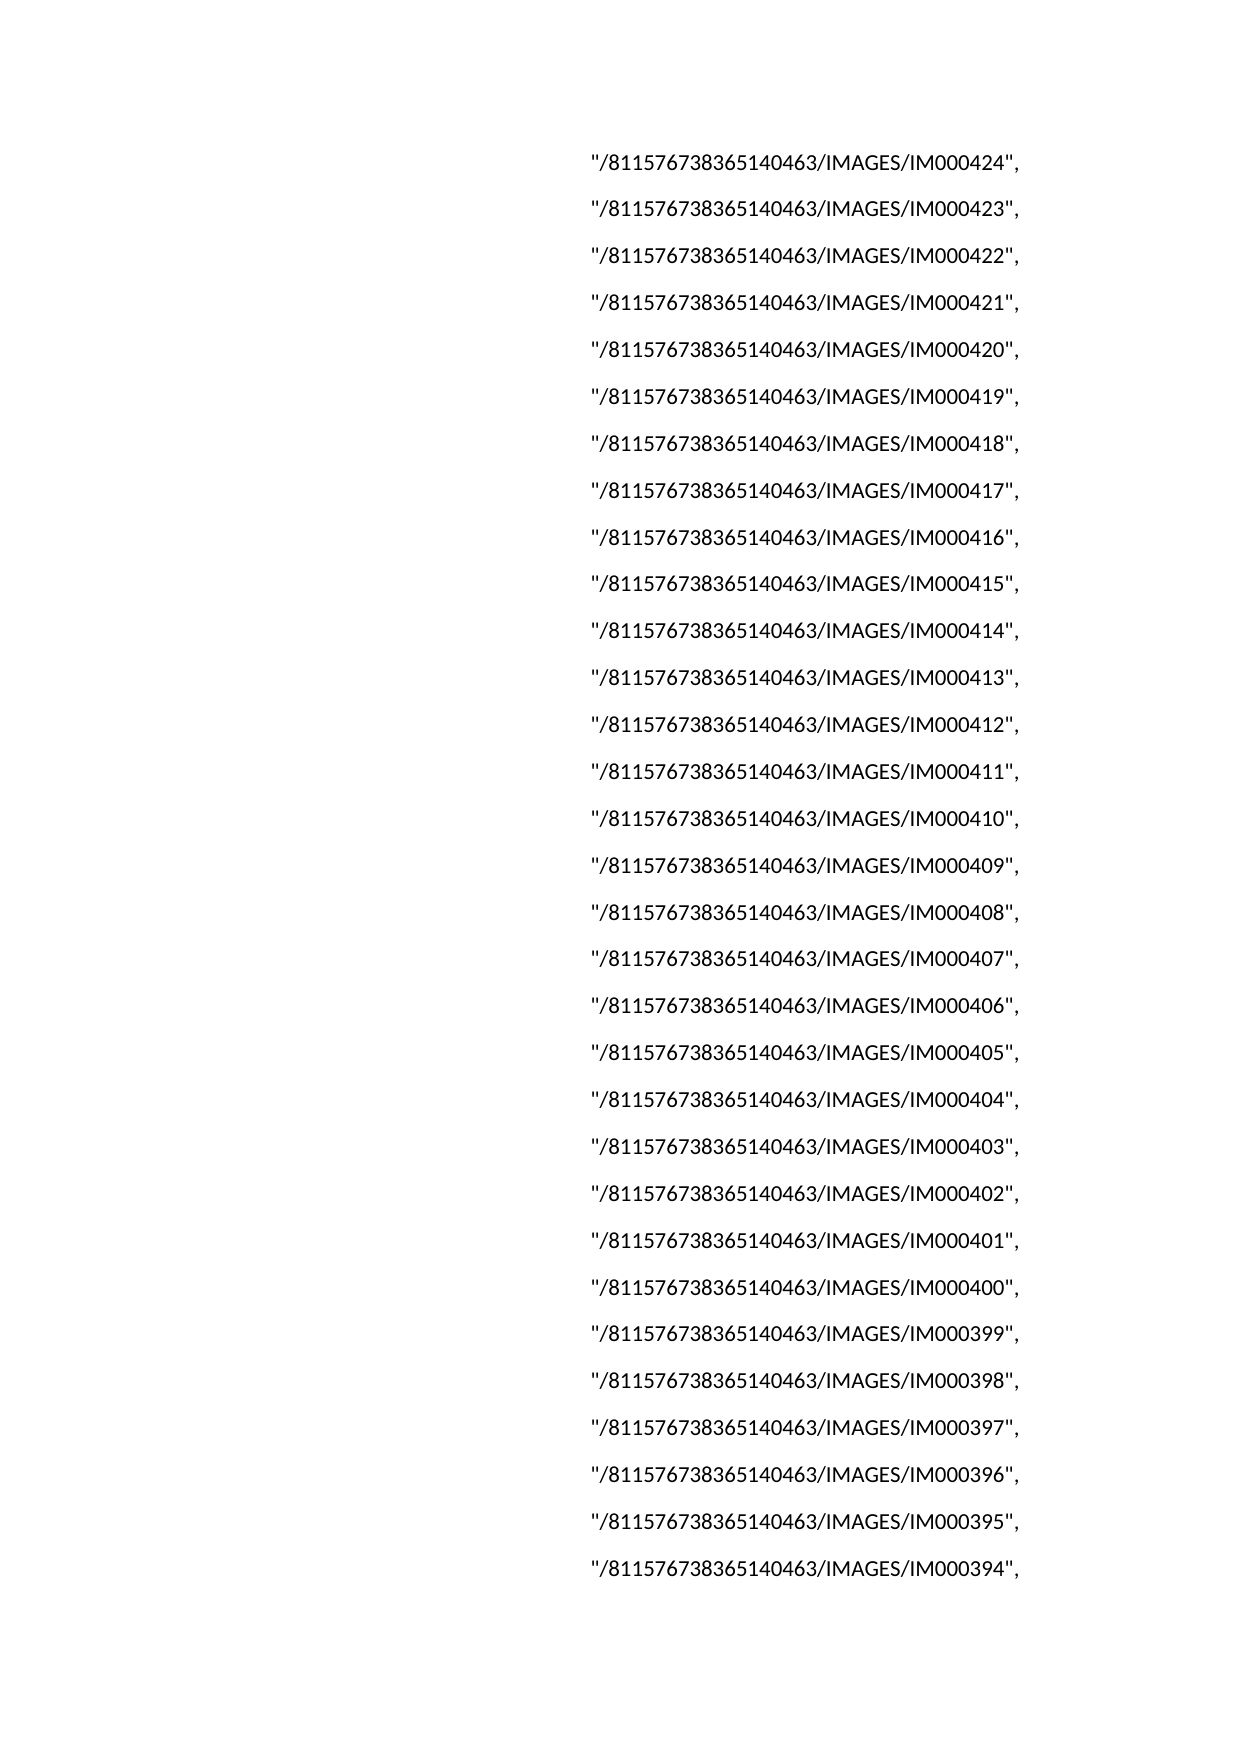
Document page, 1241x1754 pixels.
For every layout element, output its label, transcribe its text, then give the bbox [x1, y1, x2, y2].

text "/811576738365140463/IMAGES/IM000421", [148, 288, 1093, 316]
text "/811576738365140463/IMAGES/IM000412", [148, 710, 1093, 738]
text "/811576738365140463/IMAGES/IM000420", [148, 335, 1093, 363]
text "/811576738365140463/IMAGES/IM000398", [148, 1366, 1093, 1394]
text "/811576738365140463/IMAGES/IM000408", [148, 898, 1093, 926]
text "/811576738365140463/IMAGES/IM000407", [148, 944, 1093, 972]
text "/811576738365140463/IMAGES/IM000405", [148, 1038, 1093, 1066]
text "/811576738365140463/IMAGES/IM000396", [148, 1460, 1093, 1488]
text "/811576738365140463/IMAGES/IM000416", [148, 523, 1093, 551]
text "/811576738365140463/IMAGES/IM000394", [148, 1554, 1093, 1582]
text "/811576738365140463/IMAGES/IM000418", [148, 429, 1093, 457]
text "/811576738365140463/IMAGES/IM000423", [148, 194, 1093, 222]
text "/811576738365140463/IMAGES/IM000417", [148, 476, 1093, 504]
text "/811576738365140463/IMAGES/IM000409", [148, 851, 1093, 879]
text "/811576738365140463/IMAGES/IM000399", [148, 1319, 1093, 1347]
text "/811576738365140463/IMAGES/IM000404", [148, 1085, 1093, 1113]
text "/811576738365140463/IMAGES/IM000395", [148, 1507, 1093, 1535]
text "/811576738365140463/IMAGES/IM000422", [148, 241, 1093, 269]
text "/811576738365140463/IMAGES/IM000414", [148, 616, 1093, 644]
text "/811576738365140463/IMAGES/IM000410", [148, 804, 1093, 832]
text "/811576738365140463/IMAGES/IM000402", [148, 1179, 1093, 1207]
text "/811576738365140463/IMAGES/IM000403", [148, 1132, 1093, 1160]
text "/811576738365140463/IMAGES/IM000406", [148, 991, 1093, 1019]
text "/811576738365140463/IMAGES/IM000411", [148, 757, 1093, 785]
text "/811576738365140463/IMAGES/IM000397", [148, 1413, 1093, 1441]
text "/811576738365140463/IMAGES/IM000419", [148, 382, 1093, 410]
text "/811576738365140463/IMAGES/IM000401", [148, 1226, 1093, 1254]
text "/811576738365140463/IMAGES/IM000400", [148, 1273, 1093, 1301]
text "/811576738365140463/IMAGES/IM000413", [148, 663, 1093, 691]
text "/811576738365140463/IMAGES/IM000424", [148, 148, 1093, 176]
text "/811576738365140463/IMAGES/IM000415", [148, 569, 1093, 597]
